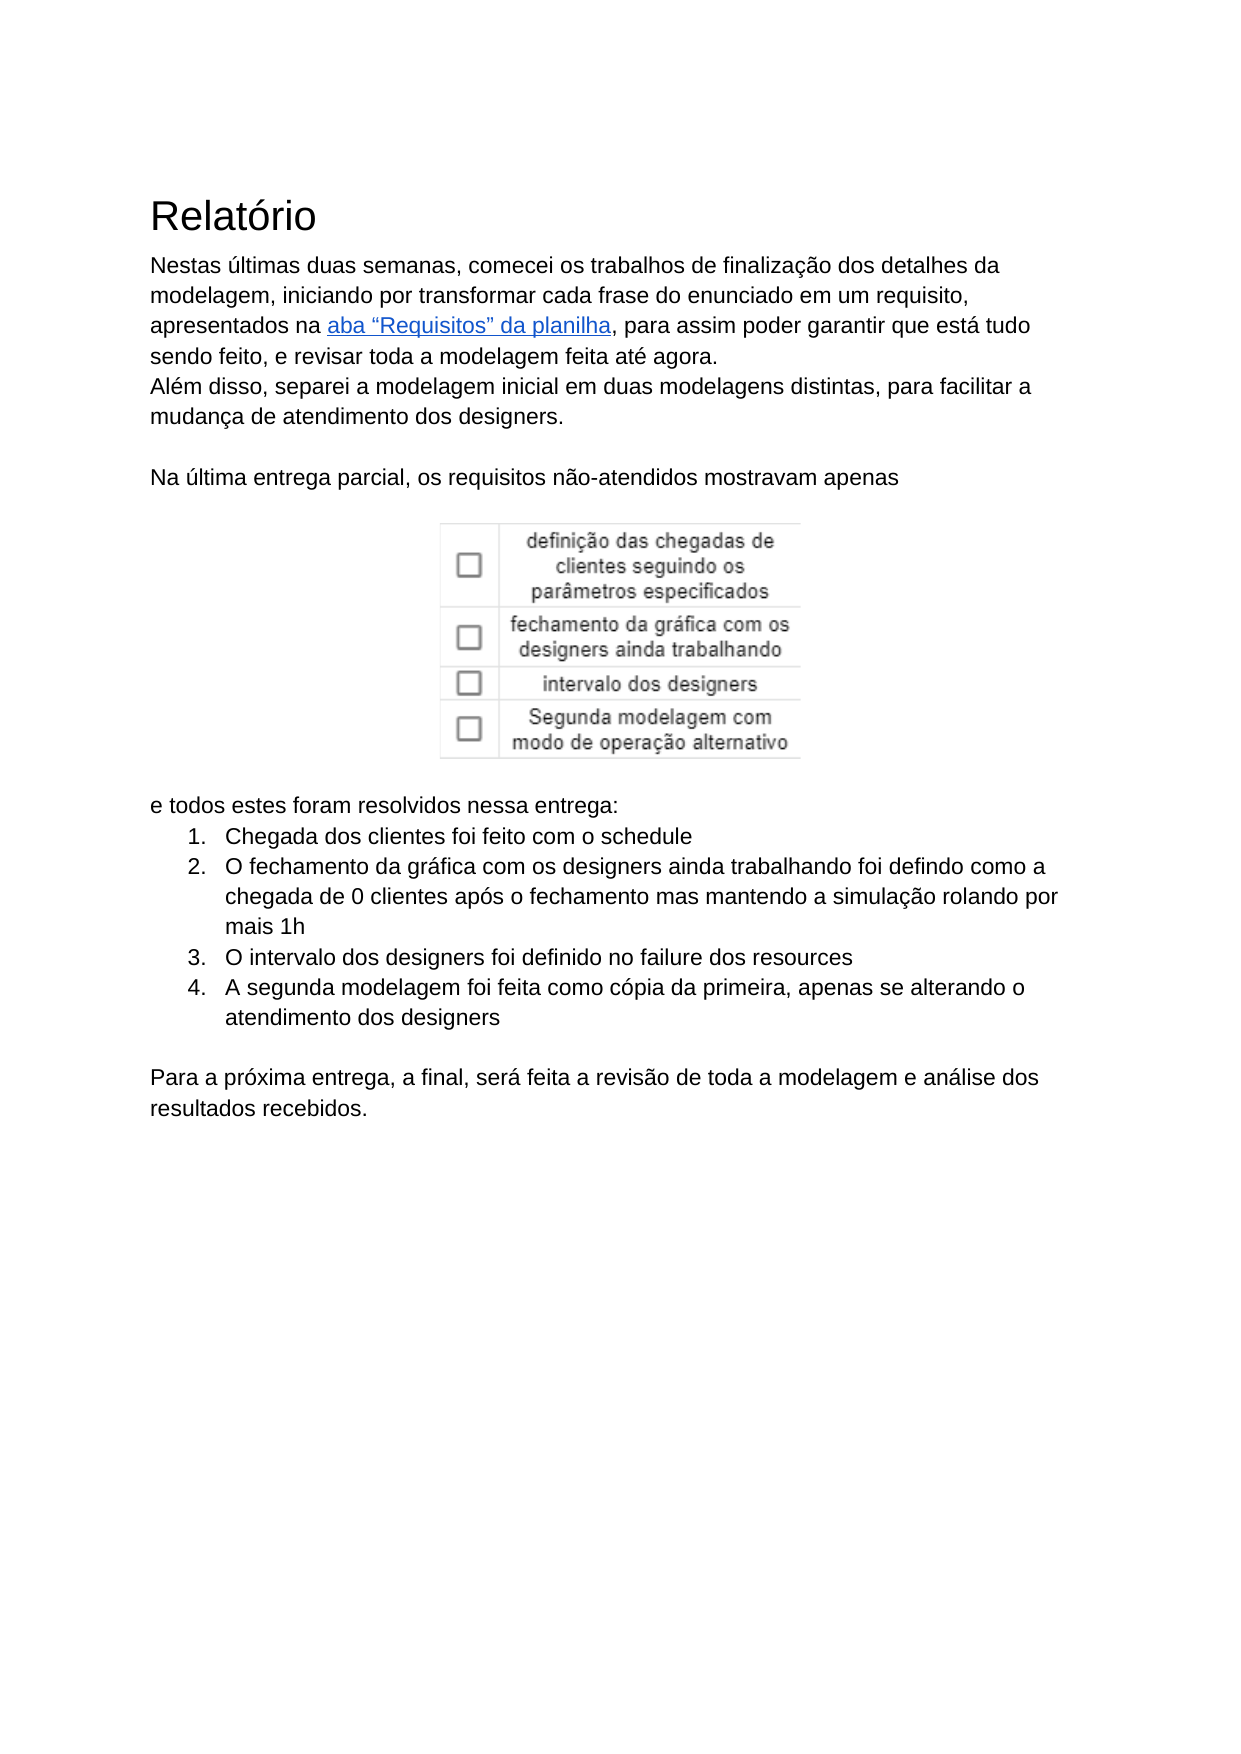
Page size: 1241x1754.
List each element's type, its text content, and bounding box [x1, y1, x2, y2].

list A segunda modelagem foi feita como cópia da primeira, apenas se alterando o atendimento dos designers [187, 974, 1090, 1030]
text Nestas últimas duas semanas, comecei os trabalhos de finalização dos detalhes da modelagem, iniciando por transformar cada frase do enunciado em um requisito, apresentados na aba “Requisitos” da planilha, para assim poder garantir que está tudo sendo feito, e revisar toda a modelagem feita até agora. [150, 252, 1090, 369]
text Além disso, separei a modelagem inicial em duas modelagens distintas, para facilitar a mudança de atendimento dos designers. [150, 373, 1090, 429]
list Chegada dos clientes foi feito com o schedule [187, 823, 1090, 849]
text Para a próxima entrega, a final, será feita a revisão de toda a modelagem e análise dos resultados recebidos. [150, 1064, 1090, 1121]
text e todos estes foram resolvidos nessa entrega: [150, 792, 1090, 819]
text Na última entrega parcial, os requisitos não-atendidos mostravam apenas [150, 463, 1090, 490]
subtitle Relatório [150, 192, 1090, 239]
list O fechamento da gráfica com os designers ainda trabalhando foi defindo como a chegada de 0 clientes após o fechamento mas mantendo a simulação rolando por mais 1h [187, 853, 1090, 939]
list O intervalo dos designers foi definido no failure dos resources [187, 943, 1090, 970]
picture [439, 523, 801, 759]
